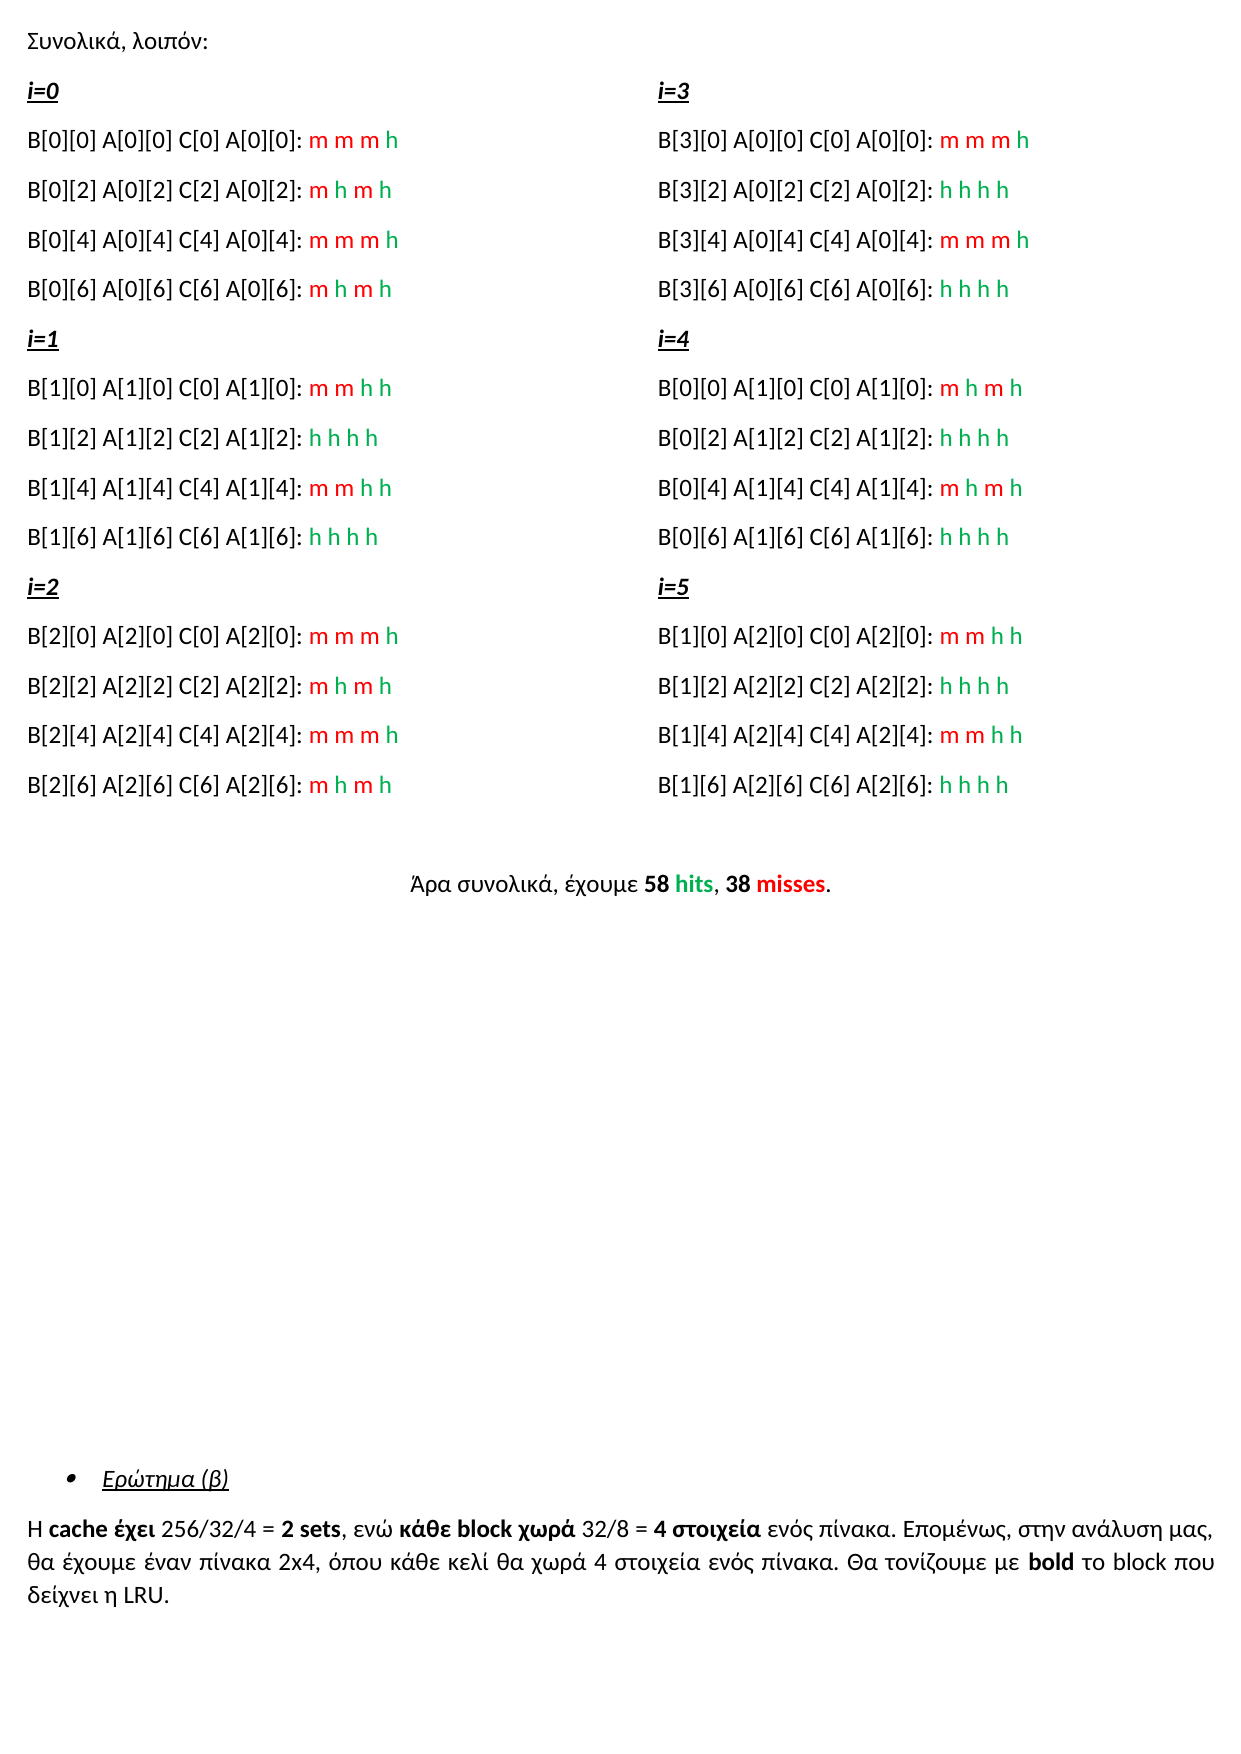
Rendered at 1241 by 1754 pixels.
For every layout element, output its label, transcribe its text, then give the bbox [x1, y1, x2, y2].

text i=5 [658, 571, 1215, 601]
text Άρα συνολικά, έχουμε 58 hits, 38 misses. [27, 868, 1215, 899]
text Β[2][0] Α[2][0] C[0] A[2][0]: m m m h [27, 621, 584, 651]
text Β[0][2] Α[0][2] C[2] A[0][2]: m h m h [27, 174, 584, 205]
text H cache έχει 256/32/4 = 2 sets, ενώ κάθε block χωρά 32/8 = 4 στοιχεία ενός πίνακα. Επομένως, στην ανάλυση μας, θα έχουμε έναν πίνακα 2x4, όπου κάθε κελί θα χωρά 4 στοιχεία ενός πίνακα. Θα τονίζουμε με bold το block που δείχνει η LRU. [27, 1513, 1215, 1609]
text Β[3][2] Α[0][2] C[2] A[0][2]: h h h h [658, 174, 1215, 205]
text Β[0][0] Α[1][0] C[0] A[1][0]: m h m h [658, 373, 1215, 403]
text i=2 [27, 571, 584, 601]
text Β[1][4] Α[1][4] C[4] A[1][4]: m m h h [27, 472, 584, 502]
text Β[2][2] Α[2][2] C[2] A[2][2]: m h m h [27, 670, 584, 701]
text Β[1][4] Α[2][4] C[4] A[2][4]: m m h h [658, 720, 1215, 750]
text i=0 [27, 75, 584, 106]
text i=1 [27, 323, 584, 353]
text Β[1][6] Α[1][6] C[6] A[1][6]: h h h h [27, 521, 584, 552]
text Β[3][4] Α[0][4] C[4] A[0][4]: m m m h [658, 224, 1215, 254]
text i=4 [658, 323, 1215, 353]
text Β[1][6] Α[2][6] C[6] A[2][6]: h h h h [658, 769, 1215, 800]
text Β[3][6] Α[0][6] C[6] A[0][6]: h h h h [658, 273, 1215, 304]
text Β[2][6] Α[2][6] C[6] A[2][6]: m h m h [27, 769, 584, 800]
list Ερώτημα (β) [64, 1463, 1215, 1494]
text Β[0][2] Α[1][2] C[2] A[1][2]: h h h h [658, 422, 1215, 453]
text Β[1][2] Α[2][2] C[2] A[2][2]: h h h h [658, 670, 1215, 701]
text Β[0][4] Α[0][4] C[4] A[0][4]: m m m h [27, 224, 584, 254]
text Β[0][6] Α[0][6] C[6] A[0][6]: m h m h [27, 273, 584, 304]
text Β[1][2] Α[1][2] C[2] A[1][2]: h h h h [27, 422, 584, 453]
text Β[0][6] Α[1][6] C[6] A[1][6]: h h h h [658, 521, 1215, 552]
text Β[3][0] Α[0][0] C[0] A[0][0]: m m m h [658, 125, 1215, 155]
text i=3 [658, 75, 1215, 106]
text Β[0][0] Α[0][0] C[0] A[0][0]: m m m h [27, 125, 584, 155]
text Συνολικά, λοιπόν: [27, 26, 1215, 56]
text Β[0][4] Α[1][4] C[4] A[1][4]: m h m h [658, 472, 1215, 502]
text Β[2][4] Α[2][4] C[4] A[2][4]: m m m h [27, 720, 584, 750]
text Β[1][0] Α[1][0] C[0] A[1][0]: m m h h [27, 373, 584, 403]
text Β[1][0] Α[2][0] C[0] A[2][0]: m m h h [658, 621, 1215, 651]
